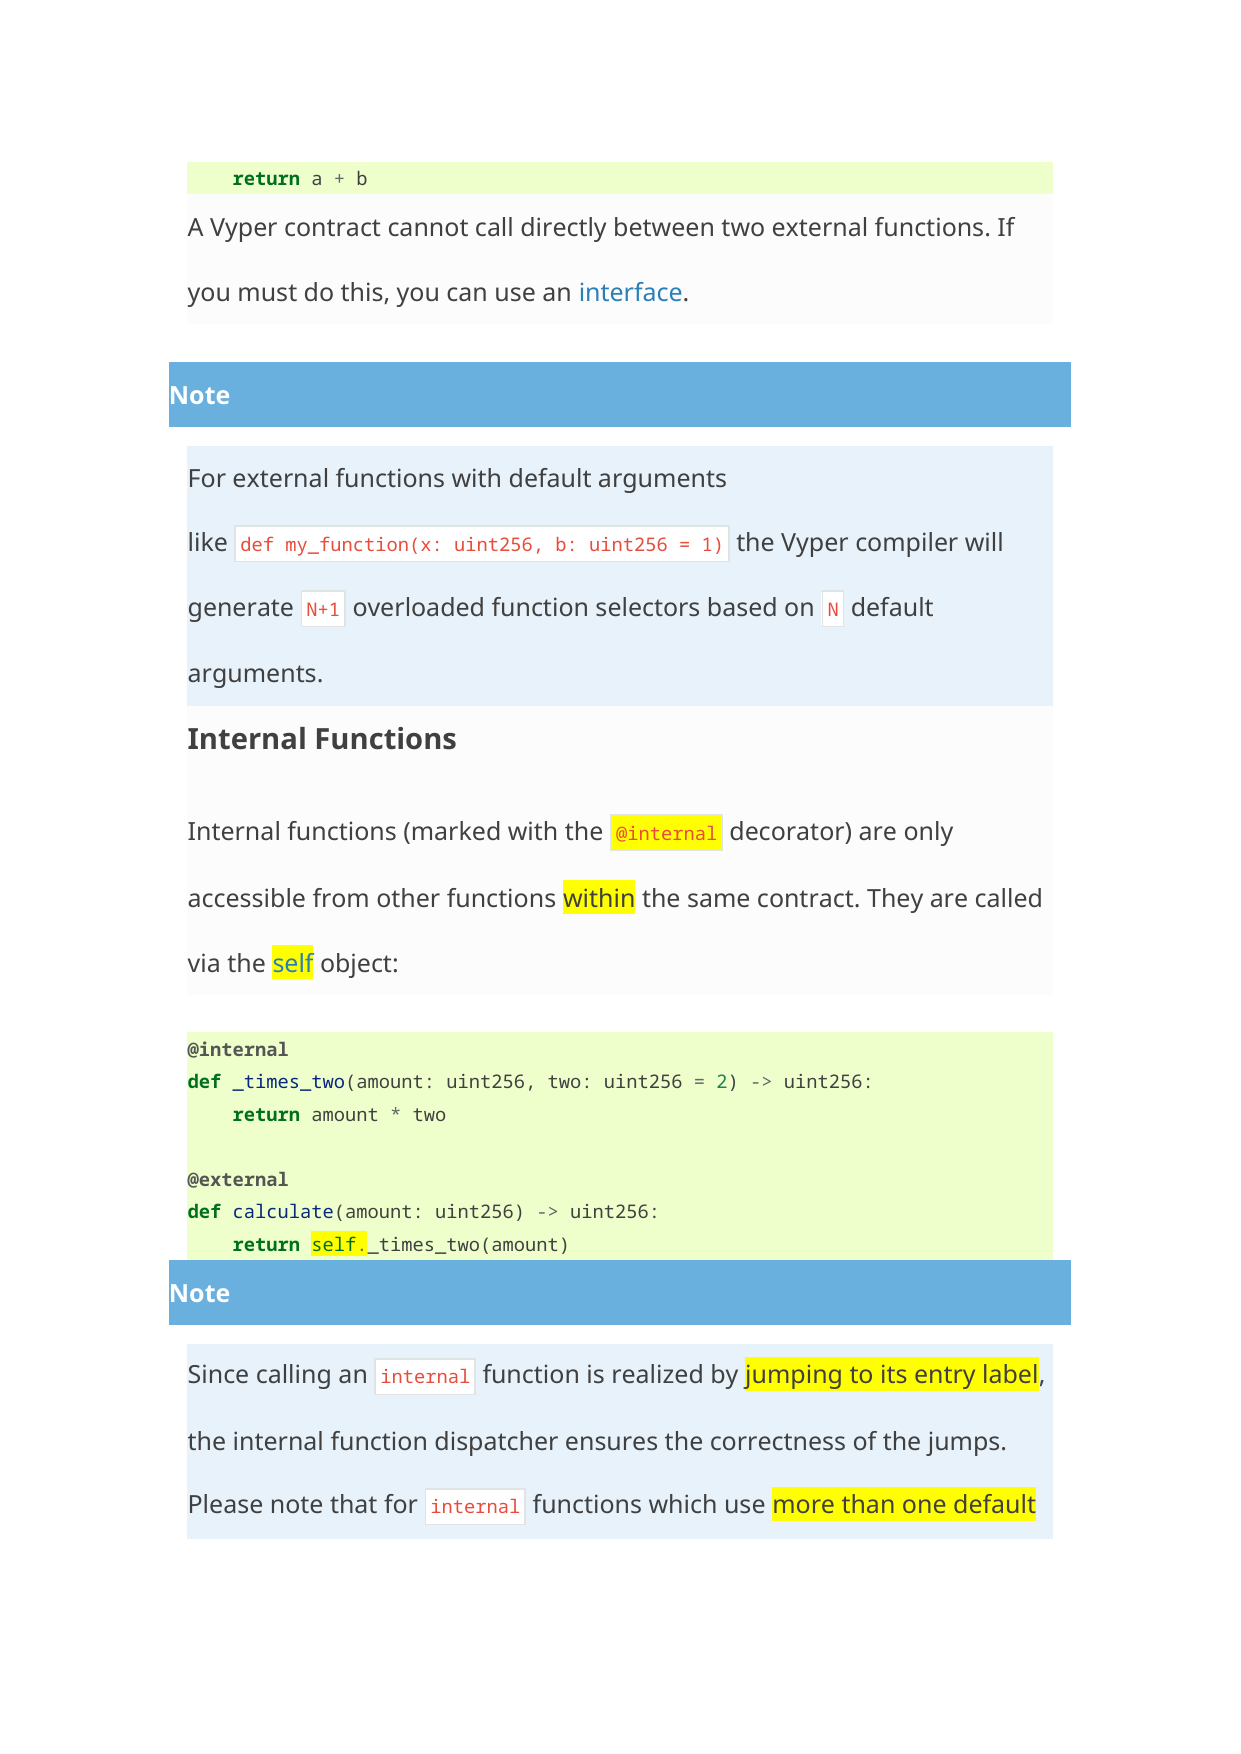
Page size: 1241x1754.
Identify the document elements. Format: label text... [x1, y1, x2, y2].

text return amount * two [187, 1097, 1053, 1130]
text Note [169, 362, 1071, 427]
text def calculate(amount: uint256) -> uint256: [187, 1195, 1053, 1227]
text For external functions with default arguments like def my_function(x: uint256, b: uint256 = 1) the Vyper compiler will generate N+1 overloaded function selectors based on N default arguments. [187, 446, 1053, 706]
text Internal Functions [187, 706, 1053, 771]
text @internal [187, 1032, 1053, 1065]
text A Vyper contract cannot call directly between two external functions. If you must do this, you can use an interface. [187, 194, 1053, 324]
text return a + b [187, 162, 1053, 194]
text def _times_two(amount: uint256, two: uint256 = 2) -> uint256: [187, 1065, 1053, 1097]
text Internal functions (marked with the @internal decorator) are only accessible from other functions within the same contract. They are called via the self object: [187, 800, 1053, 995]
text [187, 1344, 1053, 1539]
text @external [187, 1162, 1053, 1195]
text Note [169, 1260, 1071, 1325]
text return self._times_two(amount) [187, 1227, 1053, 1260]
